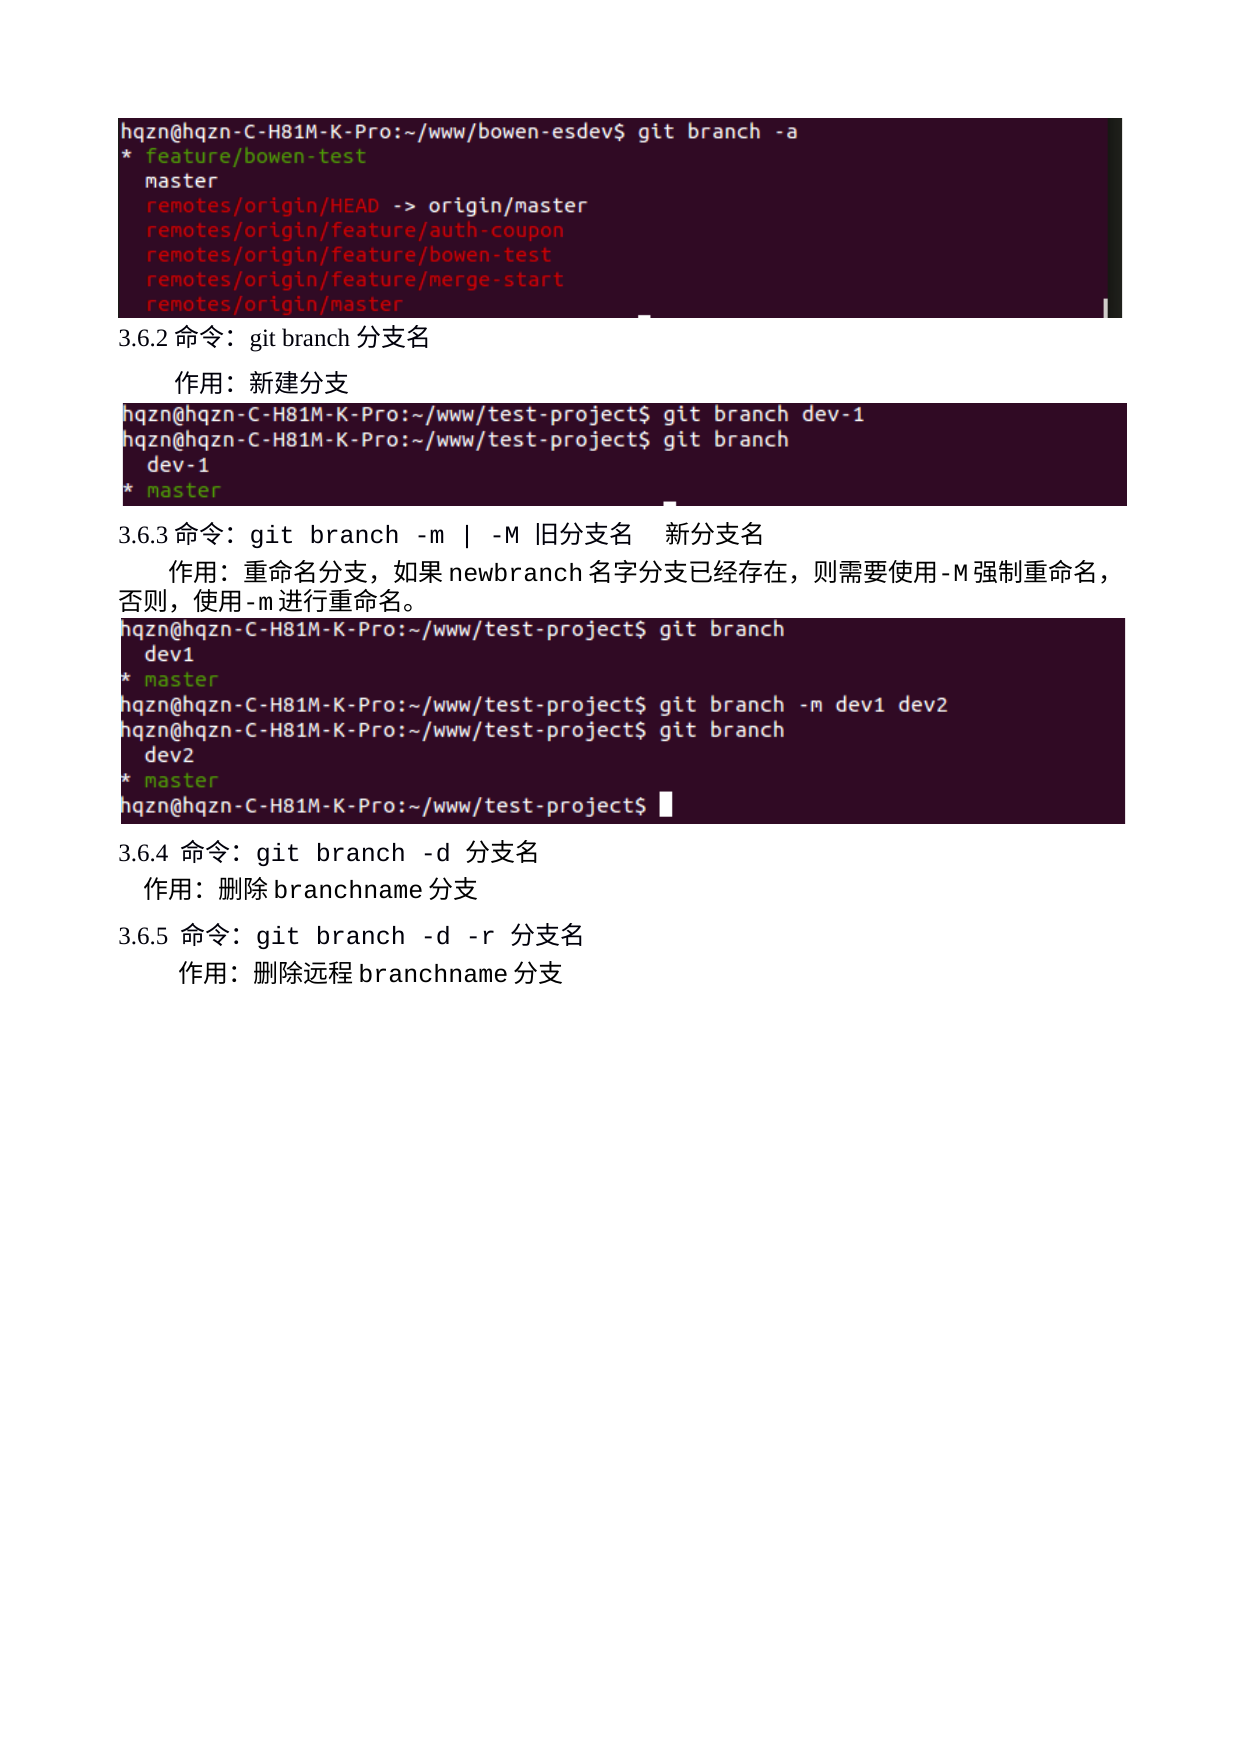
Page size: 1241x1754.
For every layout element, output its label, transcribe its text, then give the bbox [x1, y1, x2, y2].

text 作用：删除远程branchname分支 [118, 961, 1122, 990]
picture [118, 118, 1123, 318]
text 作用：删除branchname分支 [118, 878, 1122, 906]
picture [121, 618, 1125, 824]
picture [122, 403, 1127, 506]
text 3.6.2 命令：git branch 分支名 [118, 318, 1122, 354]
text 3.6.5 命令：git branch -d -r 分支名 [118, 916, 1122, 952]
text 作用：重命名分支，如果newbranch名字分支已经存在，则需要使用-M强制重命名，否则，使用-m进行重命名。 [118, 561, 1122, 617]
text 作用：新建分支 [118, 363, 1122, 399]
